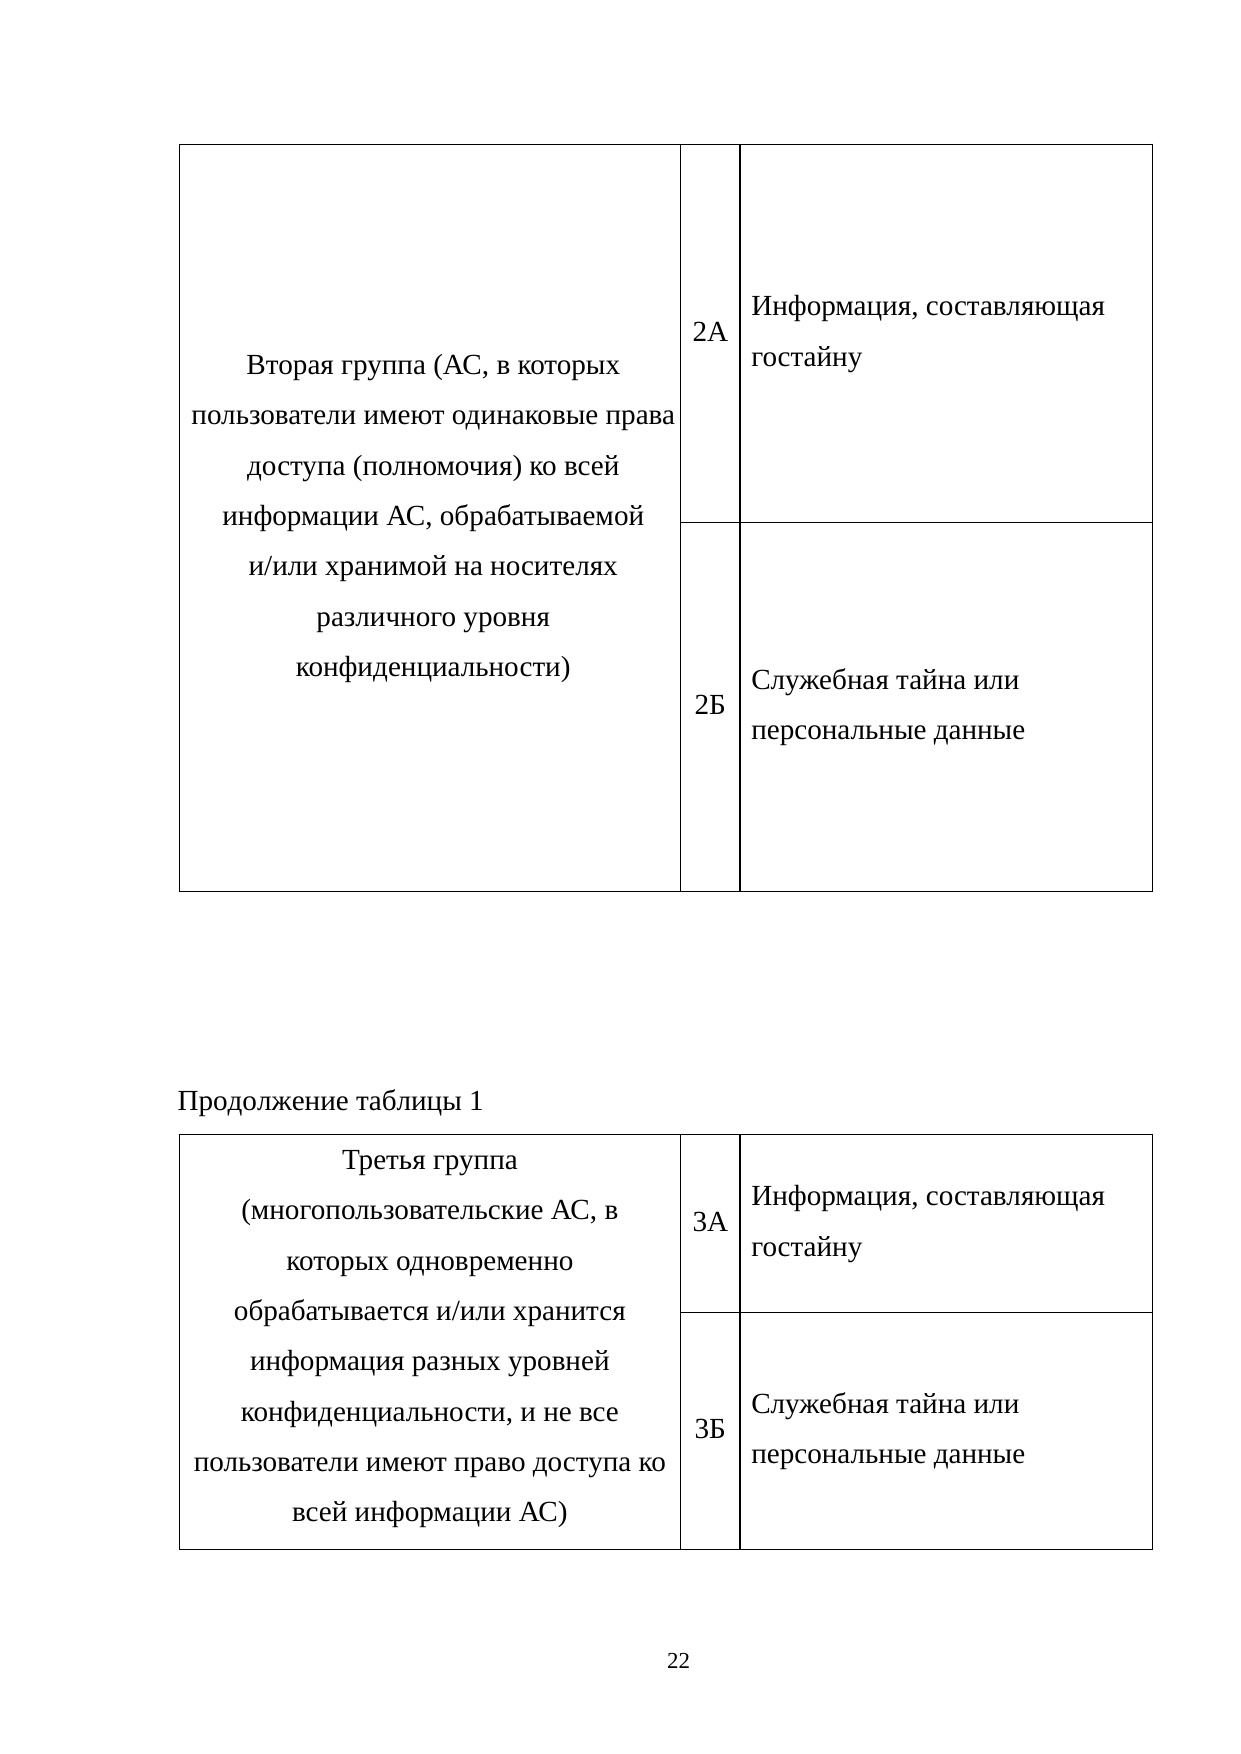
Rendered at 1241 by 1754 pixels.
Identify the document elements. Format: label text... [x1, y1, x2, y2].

table_cell 2Б [681, 523, 739, 891]
table_cell 2А [681, 145, 739, 522]
table_header Информация, составляющая гостайну [741, 1135, 1152, 1312]
table_cell Служебная тайна или персональные данные [741, 1313, 1152, 1549]
table_header Третья группа (многопользовательские АС, в которых одновременно обрабатывается и/или хранится информация разных уровней конфиденциальности, и не все пользователи имеют право доступа ко всей информации АС) [180, 1135, 680, 1549]
table_cell 3Б [681, 1313, 739, 1549]
table_cell Вторая группа (АС, в которых пользователи имеют одинаковые права доступа (полномочия) ко всей информации АС, обрабатываемой и/или хранимой на носителях различного уровня конфиденциальности) [180, 145, 680, 891]
table_header 3А [681, 1135, 739, 1312]
table_cell Служебная тайна или персональные данные [741, 523, 1152, 891]
table_cell Информация, составляющая гостайну [741, 145, 1152, 522]
text Продолжение таблицы 1 [177, 1083, 1151, 1117]
